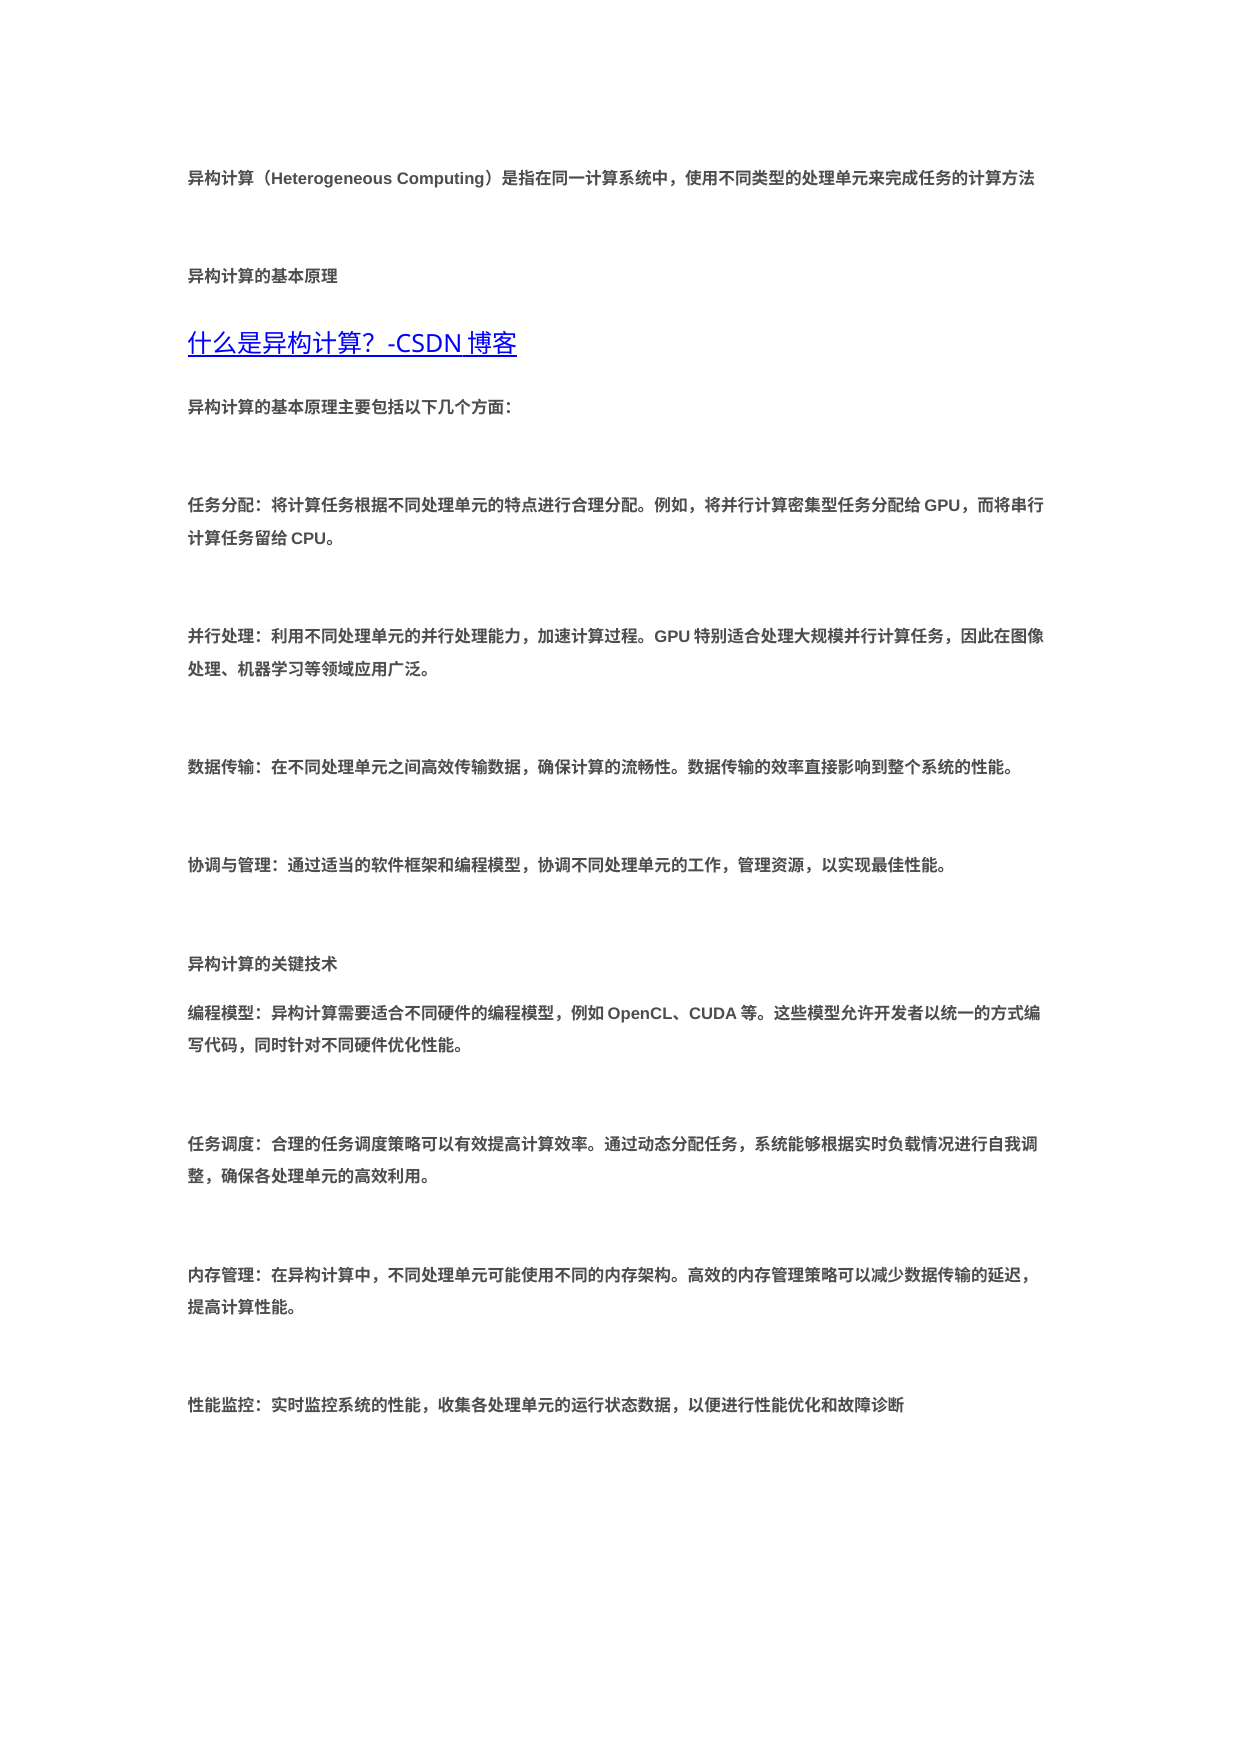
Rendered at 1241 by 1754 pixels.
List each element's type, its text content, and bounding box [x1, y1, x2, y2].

text 性能监控：实时监控系统的性能，收集各处理单元的运行状态数据，以便进行性能优化和故障诊断 [187, 1389, 1053, 1422]
text 并行处理：利用不同处理单元的并行处理能力，加速计算过程。GPU特别适合处理大规模并行计算任务，因此在图像处理、机器学习等领域应用广泛。 [187, 620, 1053, 685]
text 数据传输：在不同处理单元之间高效传输数据，确保计算的流畅性。数据传输的效率直接影响到整个系统的性能。 [187, 751, 1053, 784]
text 内存管理：在异构计算中，不同处理单元可能使用不同的内存架构。高效的内存管理策略可以减少数据传输的延迟，提高计算性能。 [187, 1259, 1053, 1324]
text 编程模型：异构计算需要适合不同硬件的编程模型，例如OpenCL、CUDA等。这些模型允许开发者以统一的方式编写代码，同时针对不同硬件优化性能。 [187, 997, 1053, 1062]
text 异构计算的基本原理 [187, 260, 1053, 293]
text 异构计算的关键技术 [187, 948, 1053, 980]
text 异构计算的基本原理主要包括以下几个方面： [187, 391, 1053, 424]
text 协调与管理：通过适当的软件框架和编程模型，协调不同处理单元的工作，管理资源，以实现最佳性能。 [187, 849, 1053, 882]
text 异构计算（Heterogeneous Computing）是指在同一计算系统中，使用不同类型的处理单元来完成任务的计算方法 [187, 162, 1053, 194]
text 任务调度：合理的任务调度策略可以有效提高计算效率。通过动态分配任务，系统能够根据实时负载情况进行自我调整，确保各处理单元的高效利用。 [187, 1128, 1053, 1193]
text 什么是异构计算？-CSDN博客 [187, 309, 1053, 374]
text 任务分配：将计算任务根据不同处理单元的特点进行合理分配。例如，将并行计算密集型任务分配给GPU，而将串行计算任务留给CPU。 [187, 489, 1053, 554]
